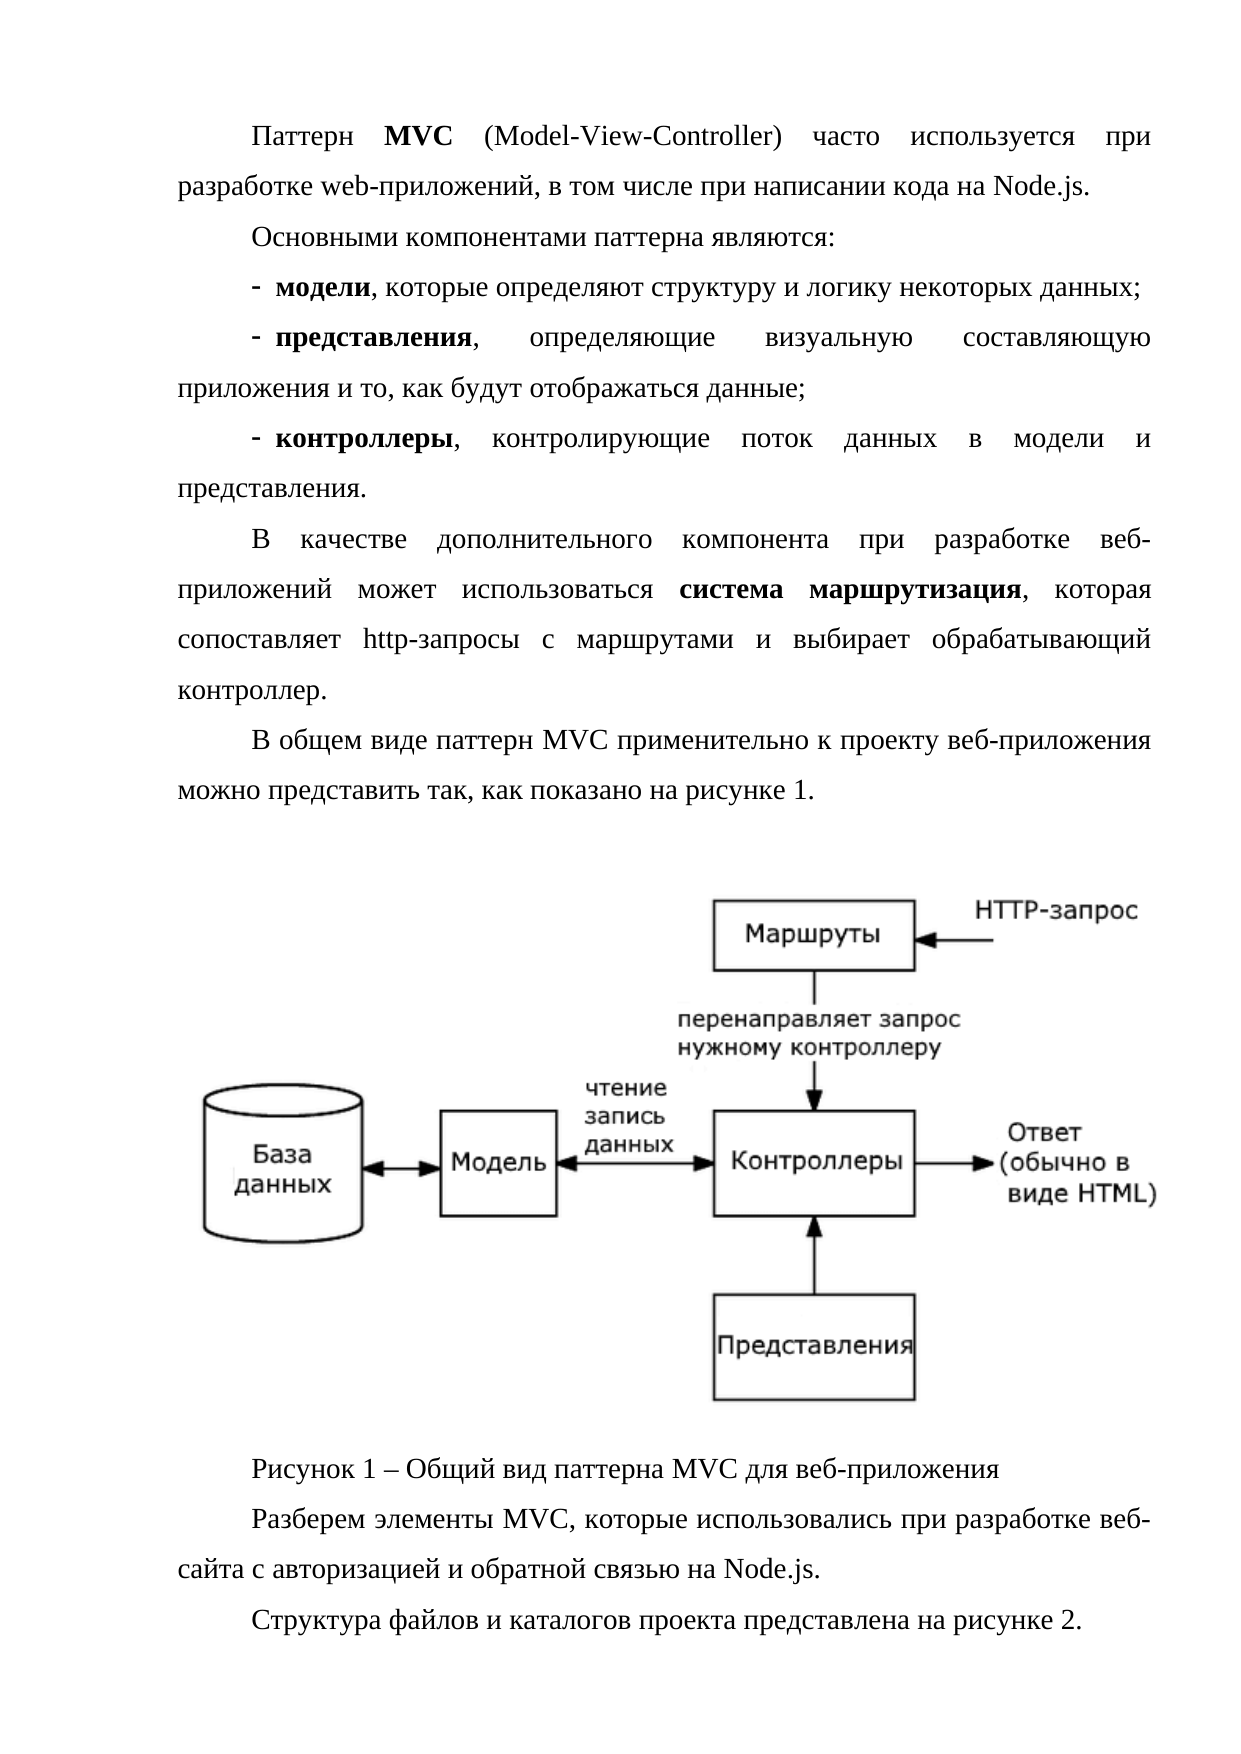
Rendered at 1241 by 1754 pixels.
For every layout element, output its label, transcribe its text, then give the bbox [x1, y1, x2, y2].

list контроллеры, контролирующие поток данных в модели и представления. [177, 420, 1152, 504]
list В качестве дополнительного компонента при разработке веб-приложений может использоваться система маршрутизация, которая сопоставляет http-запросы с маршрутами и выбирает обрабатывающий контроллер. [177, 521, 1152, 705]
picture [177, 822, 1160, 1437]
text Паттерн MVC (Model-View-Controller) часто используется при разработке web-приложений, в том числе при написании кода на Node.js. [177, 118, 1152, 202]
list Структура файлов и каталогов проекта представлена на рисунке 2. [177, 1602, 1152, 1635]
list В общем виде паттерн MVC применительно к проекту веб-приложения можно представить так, как показано на рисунке 1. [177, 722, 1152, 806]
list Разберем элементы MVC, которые использовались при разработке веб-сайта с авторизацией и обратной связью на Node.js. [177, 1501, 1152, 1585]
list модели, которые определяют структуру и логику некоторых данных; [177, 269, 1152, 303]
list представления, определяющие визуальную составляющую приложения и то, как будут отображаться данные; [177, 319, 1152, 403]
text Основными компонентами паттерна являются: [177, 219, 1152, 252]
list Рисунок 1 – Общий вид паттерна MVC для веб-приложения [177, 1451, 1152, 1484]
